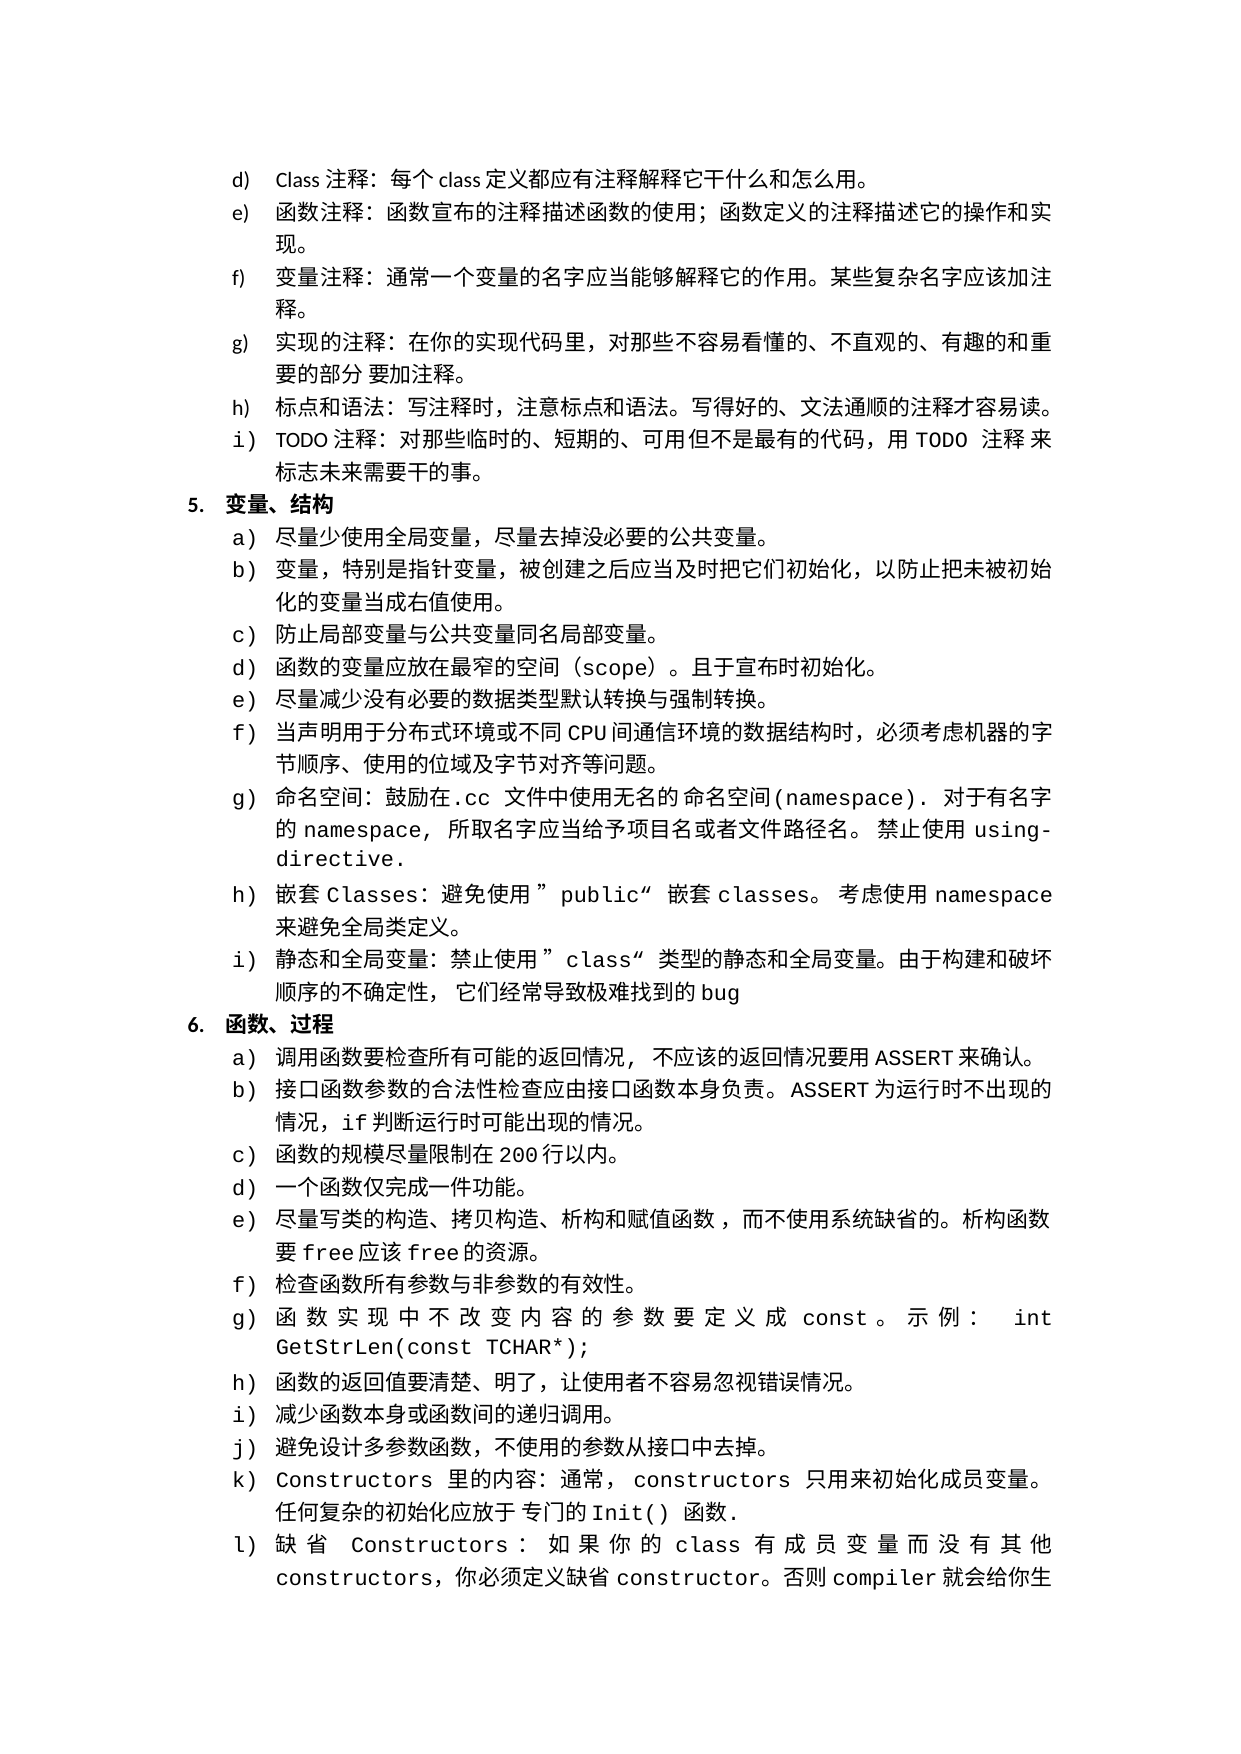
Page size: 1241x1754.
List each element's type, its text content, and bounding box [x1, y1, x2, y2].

list 减少函数本身或函数间的递归调用。 [232, 1397, 1053, 1429]
list 函数的规模尽量限制在200行以内。 [232, 1137, 1053, 1169]
list 标点和语法：写注释时，注意标点和语法。写得好的、文法通顺的注释才容易读。 [232, 389, 1053, 422]
list 嵌套 Classes：避免使用 ”public“ 嵌套 classes。 考虑使用 namespace 来避免全局类定义。 [232, 877, 1053, 942]
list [232, 1527, 1053, 1592]
list 命名空间：鼓励在.cc 文件中使用无名的 命名空间(namespace). 对于有名字的 namespace, 所取名字应当给予项目名或者文件路径名。 禁止使用 using-directive. [232, 779, 1053, 877]
list TODO 注释：对那些临时的、短期的、可用但不是最有的代码，用 TODO 注释 来标志未来需要干的事。 [232, 422, 1053, 487]
list 函数注释：函数宣布的注释描述函数的使用；函数定义的注释描述它的操作和实现。 [232, 194, 1053, 259]
list 静态和全局变量：禁止使用 ”class“ 类型的静态和全局变量。由于构建和破坏顺序的不确定性， 它们经常导致极难找到的bug [232, 942, 1053, 1007]
list 尽量少使用全局变量，尽量去掉没必要的公共变量。 [232, 519, 1053, 552]
list 变量注释：通常一个变量的名字应当能够解释它的作用。某些复杂名字应该加注释。 [232, 259, 1053, 324]
list 调用函数要检查所有可能的返回情况, 不应该的返回情况要用ASSERT来确认。 [232, 1039, 1053, 1072]
list 函数、过程 [187, 1007, 1053, 1039]
list 避免设计多参数函数，不使用的参数从接口中去掉。 [232, 1429, 1053, 1462]
list 检查函数所有参数与非参数的有效性。 [232, 1267, 1053, 1299]
list 变量，特别是指针变量，被创建之后应当及时把它们初始化，以防止把未被初始化的变量当成右值使用。 [232, 552, 1053, 617]
list 函数的返回值要清楚、明了，让使用者不容易忽视错误情况。 [232, 1364, 1053, 1397]
list Class 注释：每个class定义都应有注释解释它干什么和怎么用。 [232, 162, 1053, 194]
list 尽量减少没有必要的数据类型默认转换与强制转换。 [232, 682, 1053, 714]
list 接口函数参数的合法性检查应由接口函数本身负责。ASSERT为运行时不出现的情况，if判断运行时可能出现的情况。 [232, 1072, 1053, 1137]
list 尽量写类的构造、拷贝构造、析构和赋值函数 ，而不使用系统缺省的。析构函数要free应该free的资源。 [232, 1202, 1053, 1267]
list 当声明用于分布式环境或不同CPU间通信环境的数据结构时，必须考虑机器的字节顺序、使用的位域及字节对齐等问题。 [232, 714, 1053, 779]
list Constructors 里的内容：通常， constructors 只用来初始化成员变量。任何复杂的初始化应放于 专门的Init() 函数. [232, 1462, 1053, 1527]
list 函数实现中不改变内容的参数要定义成const。示例： int GetStrLen(const TCHAR*); [232, 1299, 1053, 1364]
list 实现的注释：在你的实现代码里，对那些不容易看懂的、不直观的、有趣的和重要的部分 要加注释。 [232, 324, 1053, 389]
list 防止局部变量与公共变量同名局部变量。 [232, 617, 1053, 649]
list 函数的变量应放在最窄的空间（scope）。且于宣布时初始化。 [232, 649, 1053, 682]
list 变量、结构 [187, 487, 1053, 519]
list 一个函数仅完成一件功能。 [232, 1169, 1053, 1202]
